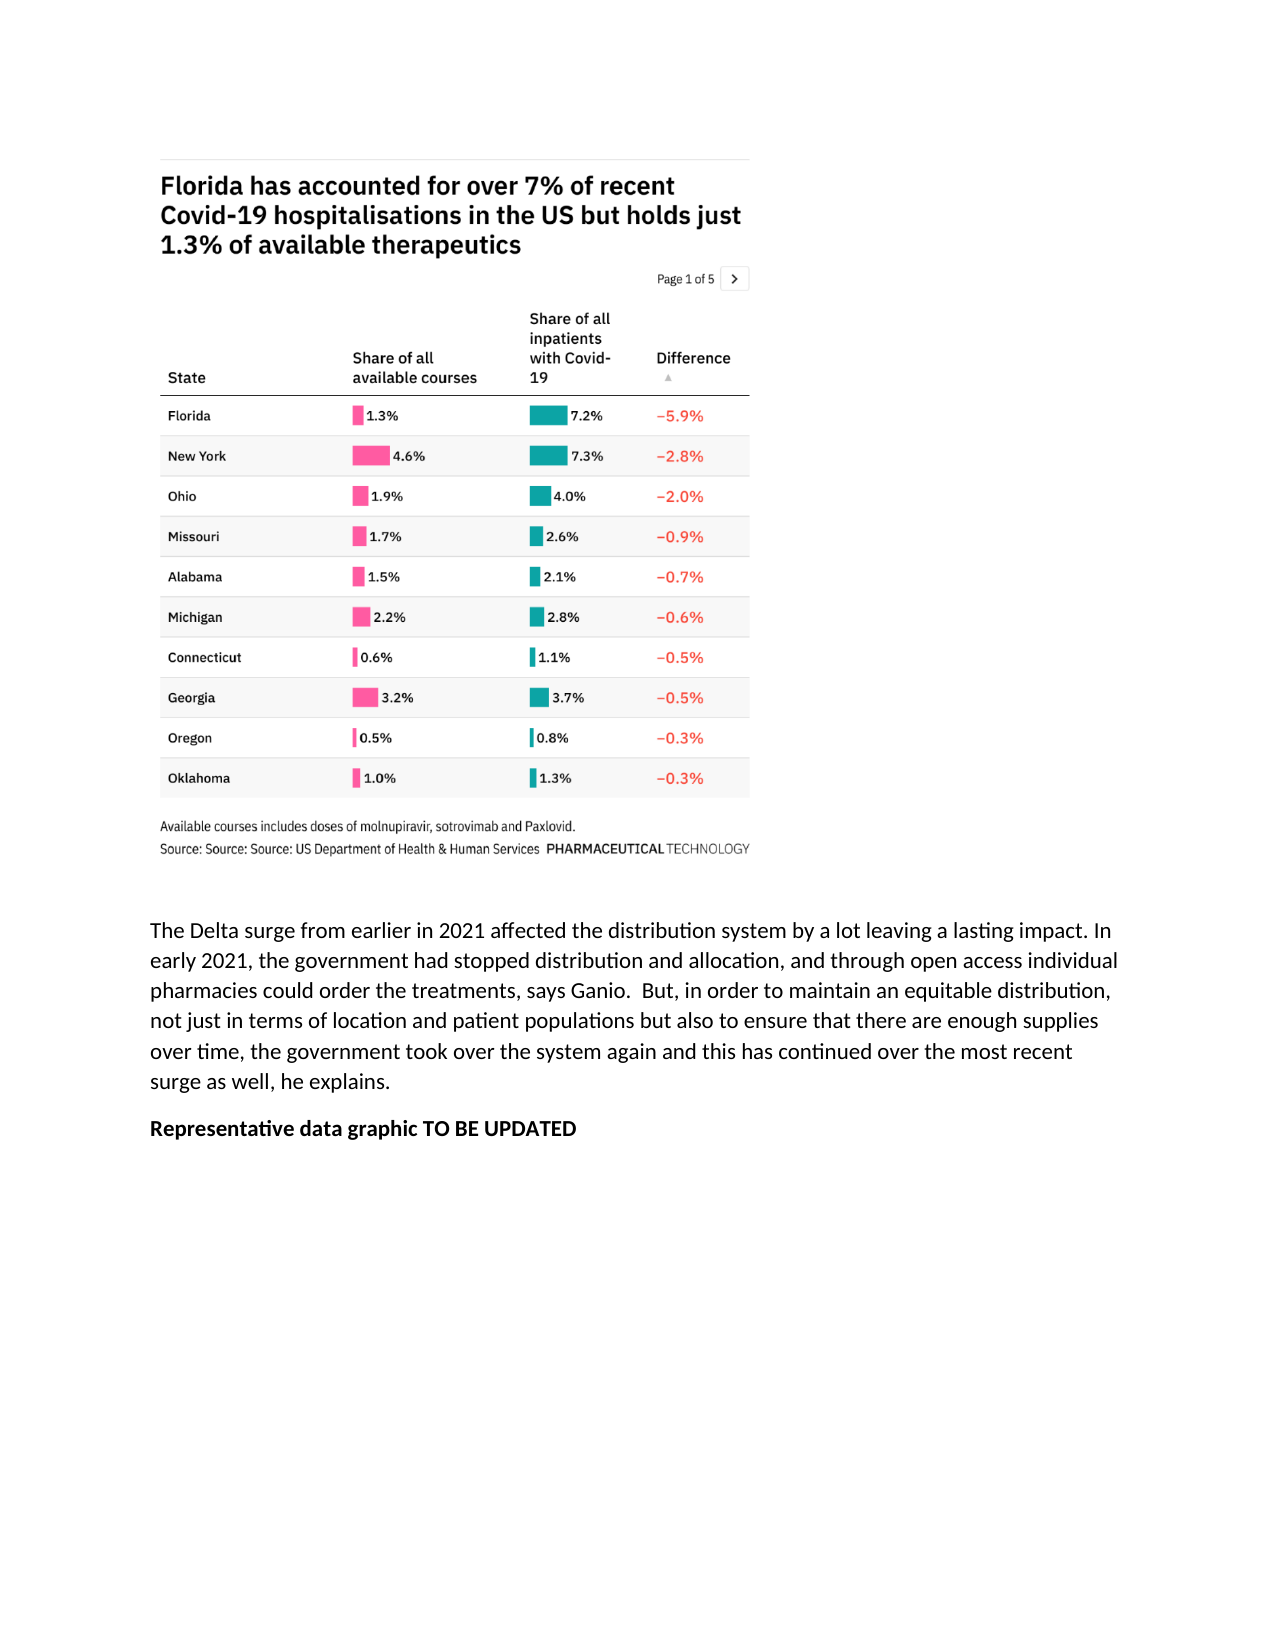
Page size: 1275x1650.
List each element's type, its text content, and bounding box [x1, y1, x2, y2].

text Representative data graphic TO BE UPDATED [150, 1114, 1125, 1142]
text The Delta surge from earlier in 2021 affected the distribution system by a lot leaving a lasting impact. In early 2021, the government had stopped distribution and allocation, and through open access individual pharmacies could order the treatments, says Ganio. But, in order to maintain an equitable distribution, not just in terms of location and patient populations but also to ensure that there are enough supplies over time, the government took over the system again and this has continued over the most recent surge as well, he explains. [150, 916, 1125, 1095]
picture [150, 150, 759, 867]
